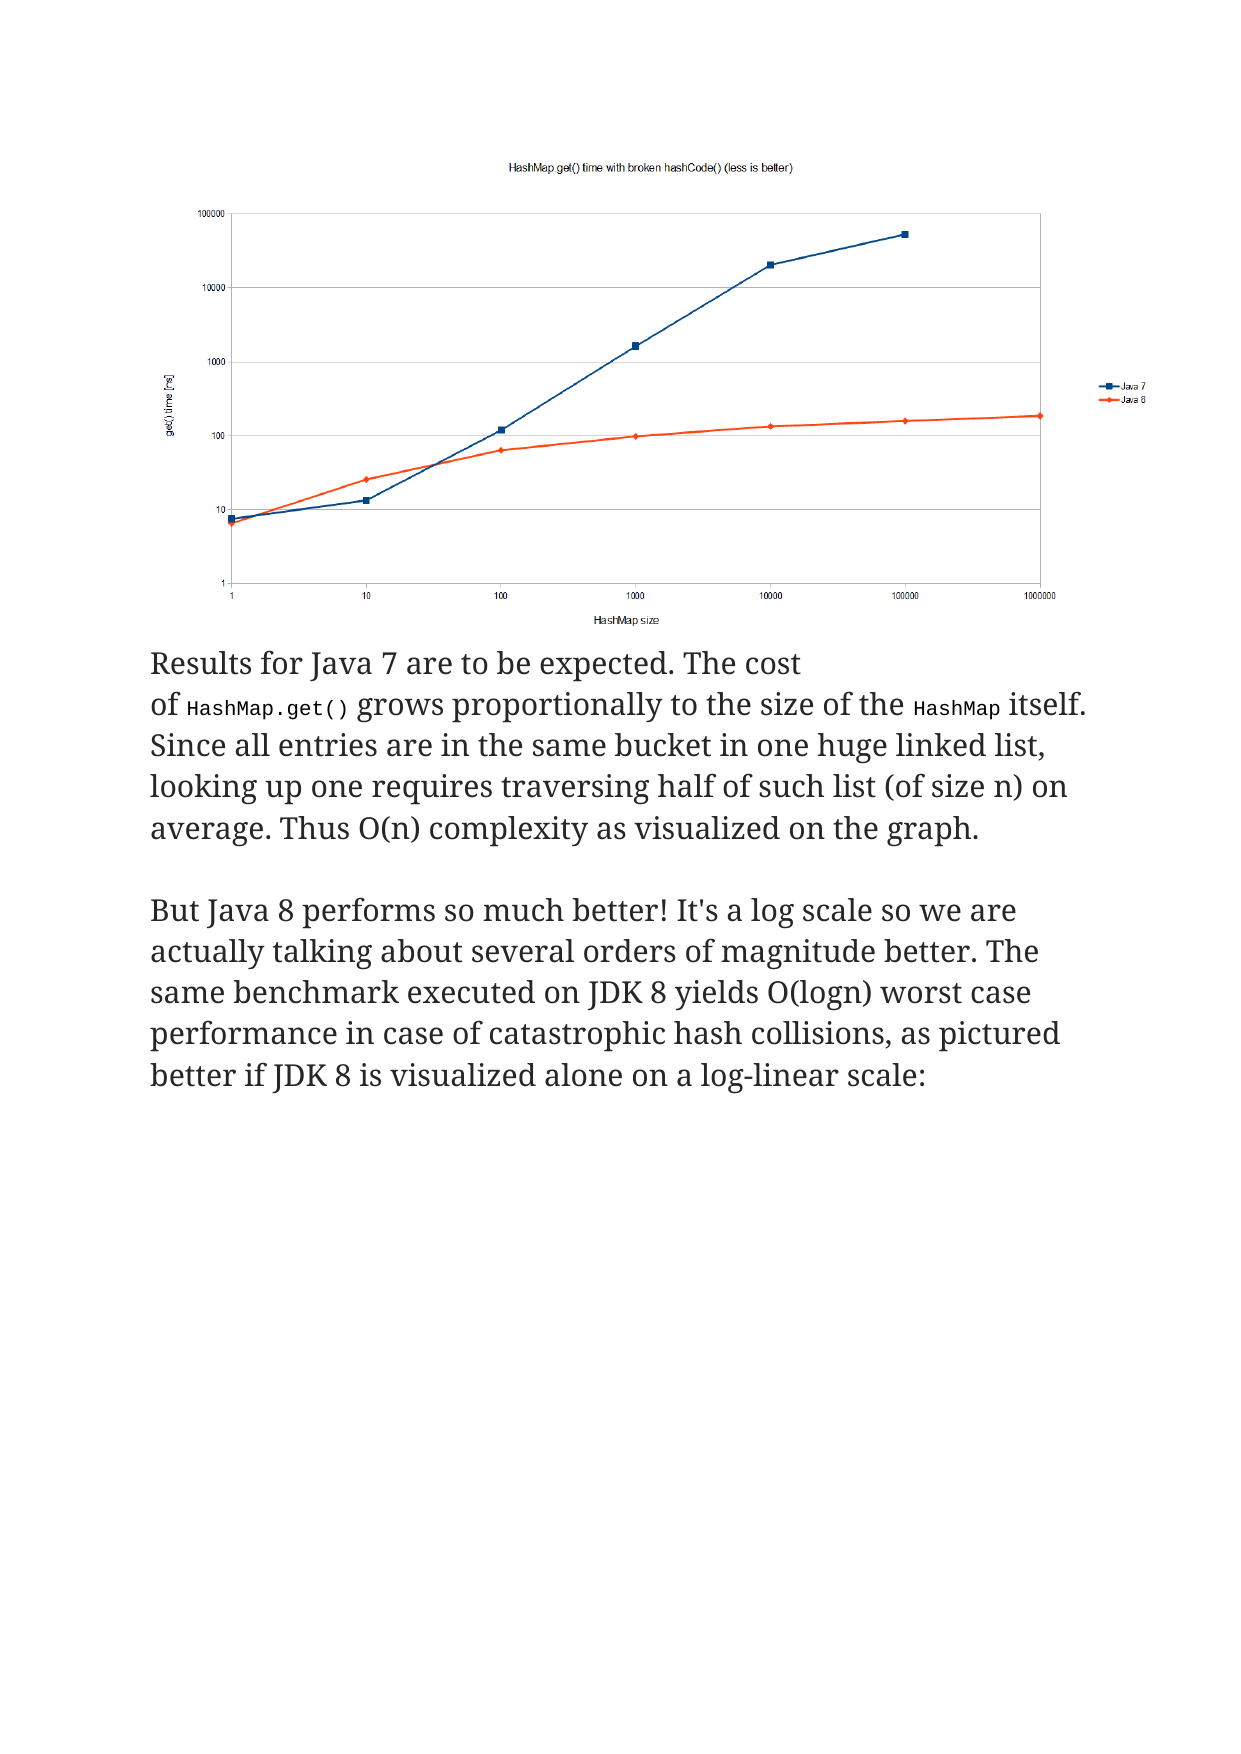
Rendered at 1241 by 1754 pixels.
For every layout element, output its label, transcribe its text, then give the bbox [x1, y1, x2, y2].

picture [150, 150, 1150, 635]
text Results for Java 7 are to be expected. The cost of HashMap.get() grows proportionally to the size of the HashMap itself. Since all entries are in the same bucket in one huge linked list, looking up one requires traversing half of such list (of size n) on average. Thus O(n) complexity as visualized on the graph. But Java 8 performs so much better! It's a log scale so we are actually talking about several orders of magnitude better. The same benchmark executed on JDK 8 yields O(logn) worst case performance in case of catastrophic hash collisions, as pictured better if JDK 8 is visualized alone on a log-linear scale: [150, 642, 1090, 1123]
